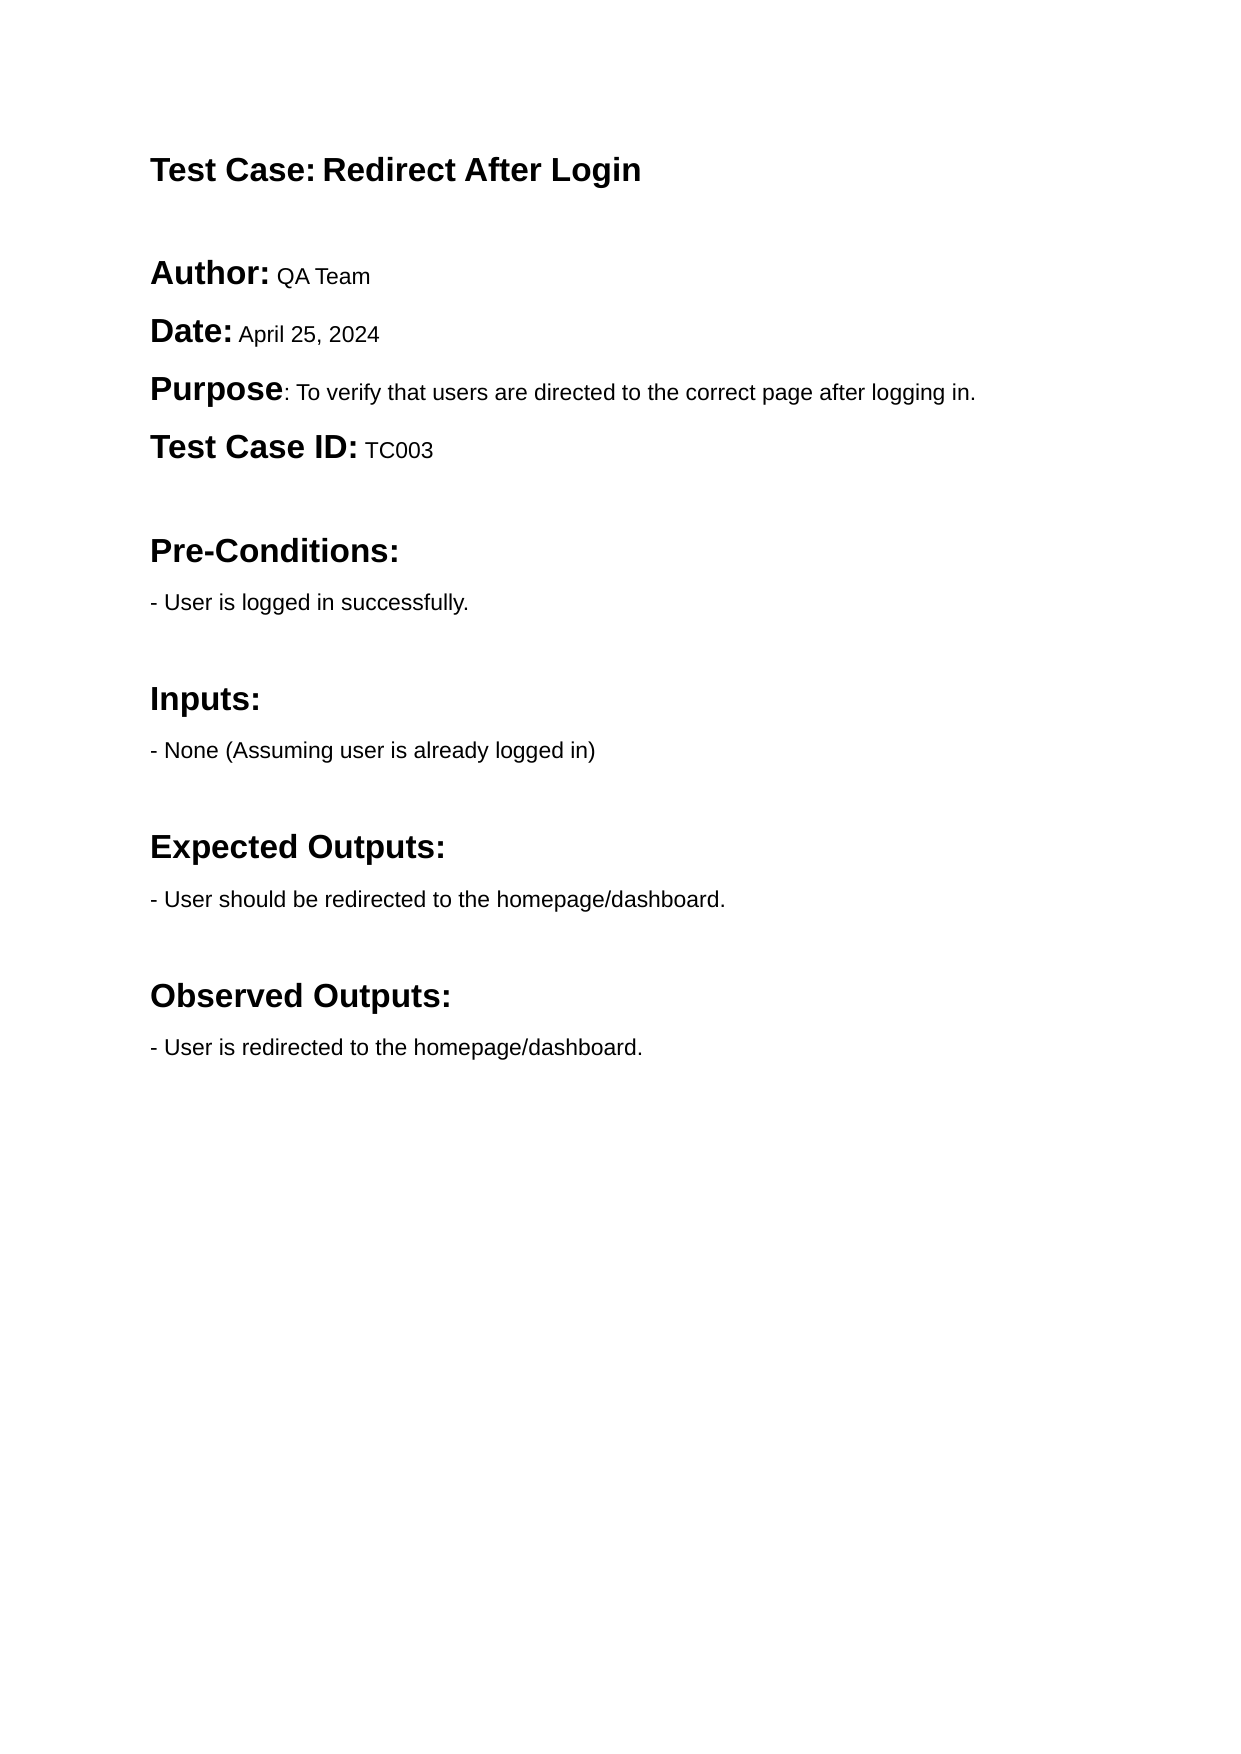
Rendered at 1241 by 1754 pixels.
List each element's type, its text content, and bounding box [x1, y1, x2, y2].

text Test Case: Redirect After Login [150, 150, 1090, 188]
text Inputs: [150, 679, 1090, 718]
text - User should be redirected to the homepage/dashboard. [150, 886, 1090, 912]
text - User is redirected to the homepage/dashboard. [150, 1034, 1090, 1060]
text Observed Outputs: [150, 976, 1090, 1014]
text Expected Outputs: [150, 827, 1090, 866]
text Date: April 25, 2024 [150, 311, 1090, 350]
text - User is logged in successfully. [150, 589, 1090, 615]
text Author: QA Team [150, 253, 1090, 292]
text Pre-Conditions: [150, 531, 1090, 569]
text Test Case ID: TC003 [150, 428, 1090, 466]
text - None (Assuming user is already logged in) [150, 737, 1090, 764]
text Purpose: To verify that users are directed to the correct page after logging in. [150, 369, 1090, 408]
